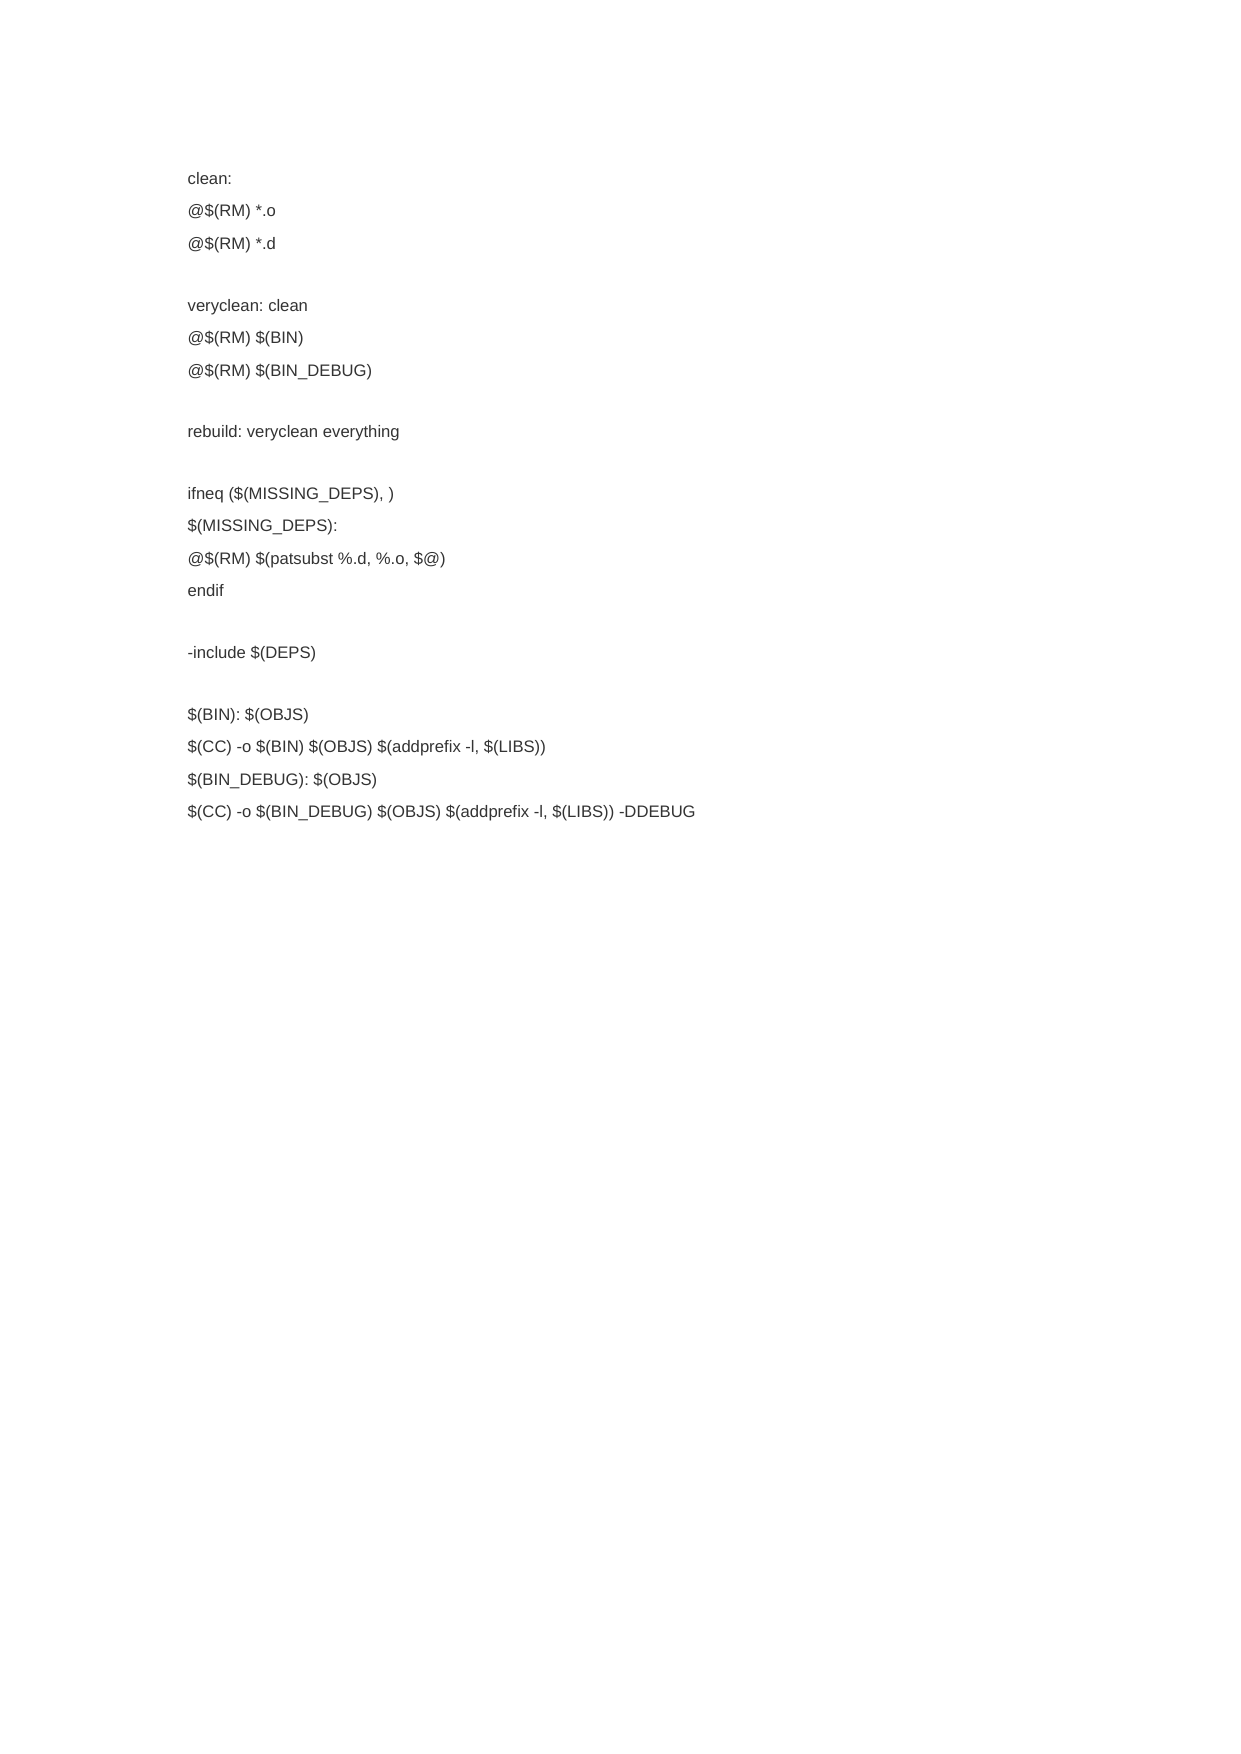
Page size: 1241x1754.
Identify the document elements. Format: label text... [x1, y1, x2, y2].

text clean: @$(RM) *.o @$(RM) *.d [187, 162, 1053, 259]
text ifneq ($(MISSING_DEPS), ) $(MISSING_DEPS): @$(RM) $(patsubst %.d, %.o, $@) endif [187, 477, 1053, 607]
text rebuild: veryclean everything [187, 415, 1053, 448]
text -include $(DEPS) [187, 636, 1053, 669]
text $(BIN): $(OBJS) $(CC) -o $(BIN) $(OBJS) $(addprefix -l, $(LIBS)) $(BIN_DEBUG): $(OBJS) $(CC) -o $(BIN_DEBUG) $(OBJS) $(addprefix -l, $(LIBS)) -DDEBUG [187, 698, 1053, 828]
text veryclean: clean @$(RM) $(BIN) @$(RM) $(BIN_DEBUG) [187, 289, 1053, 386]
